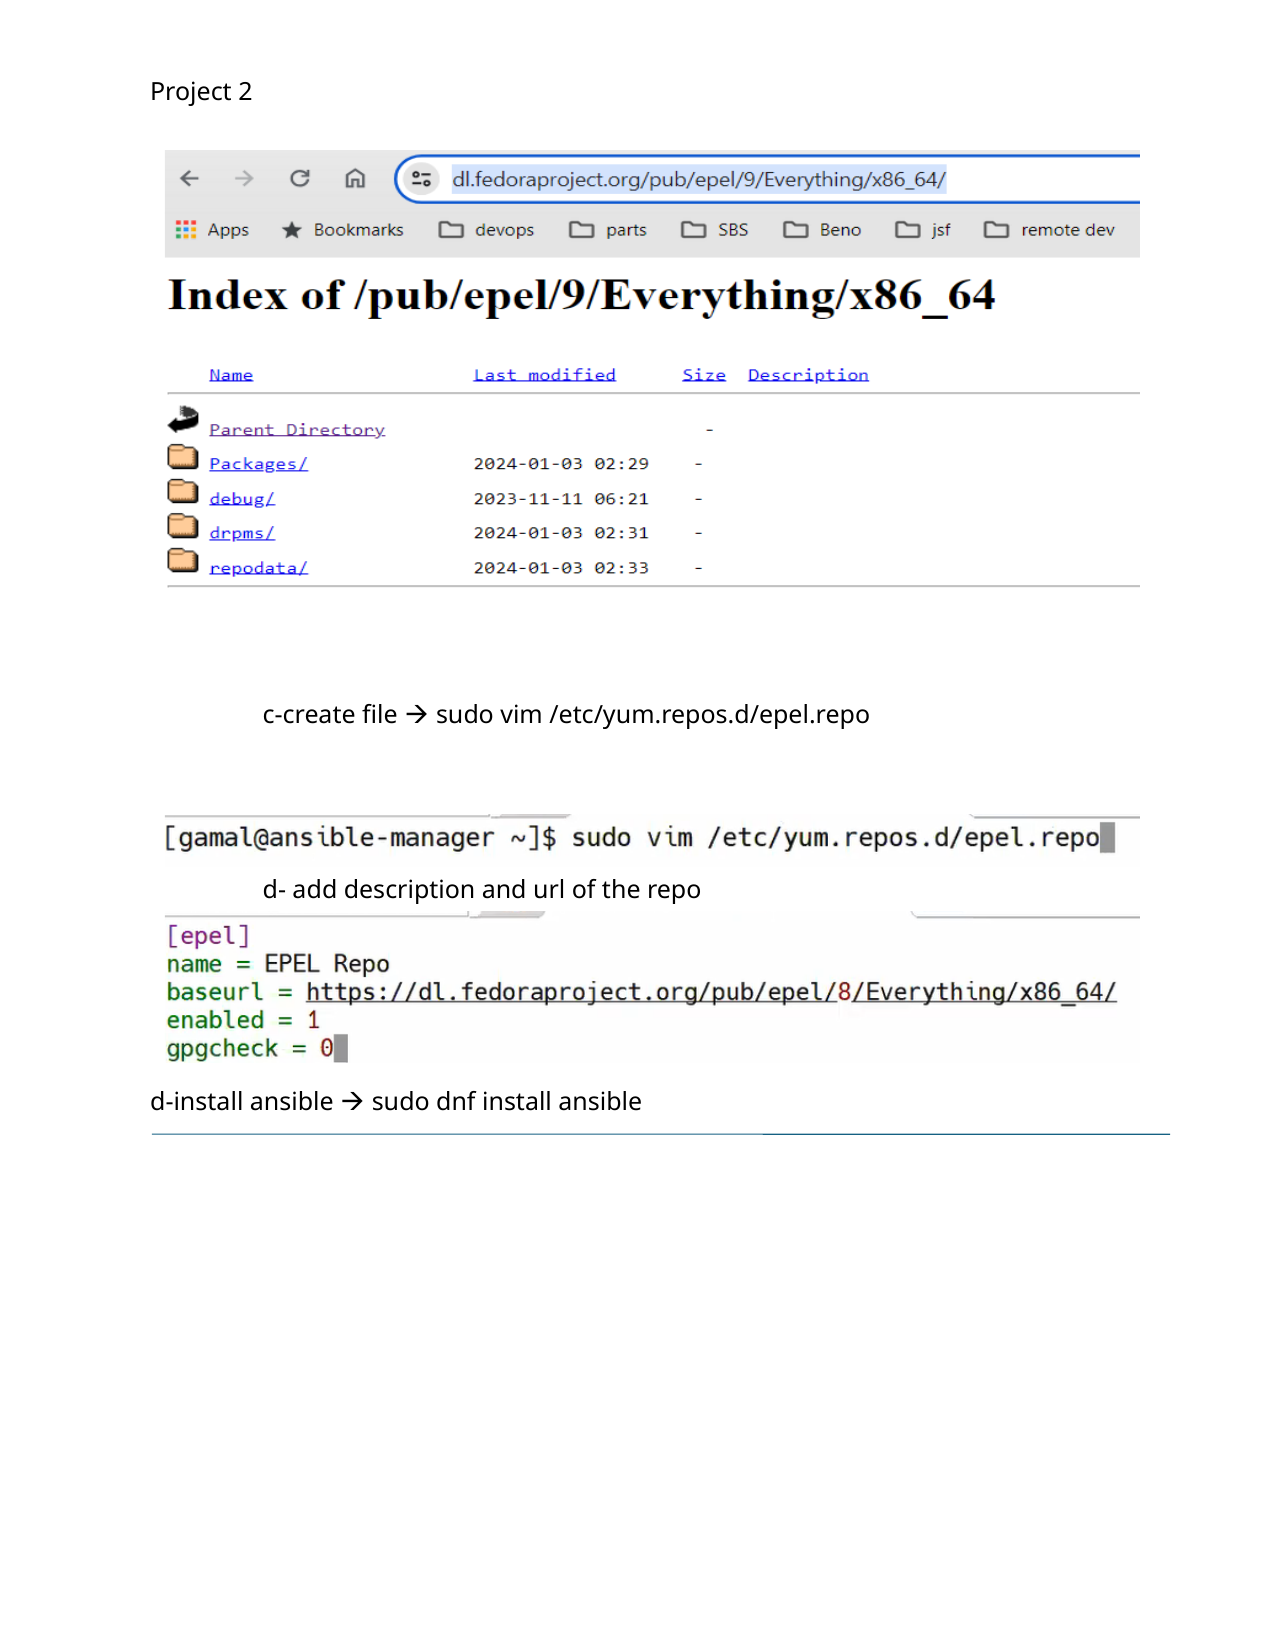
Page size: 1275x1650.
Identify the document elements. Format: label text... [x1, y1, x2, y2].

list c-create file sudo vim /etc/yum.repos.d/epel.repo [262, 697, 1125, 731]
picture [164, 814, 1140, 867]
picture [164, 911, 1140, 1063]
text d-install ansible sudo dnf install ansible [150, 1084, 1125, 1118]
picture [164, 150, 1140, 614]
list d- add description and url of the repo [262, 872, 1125, 906]
